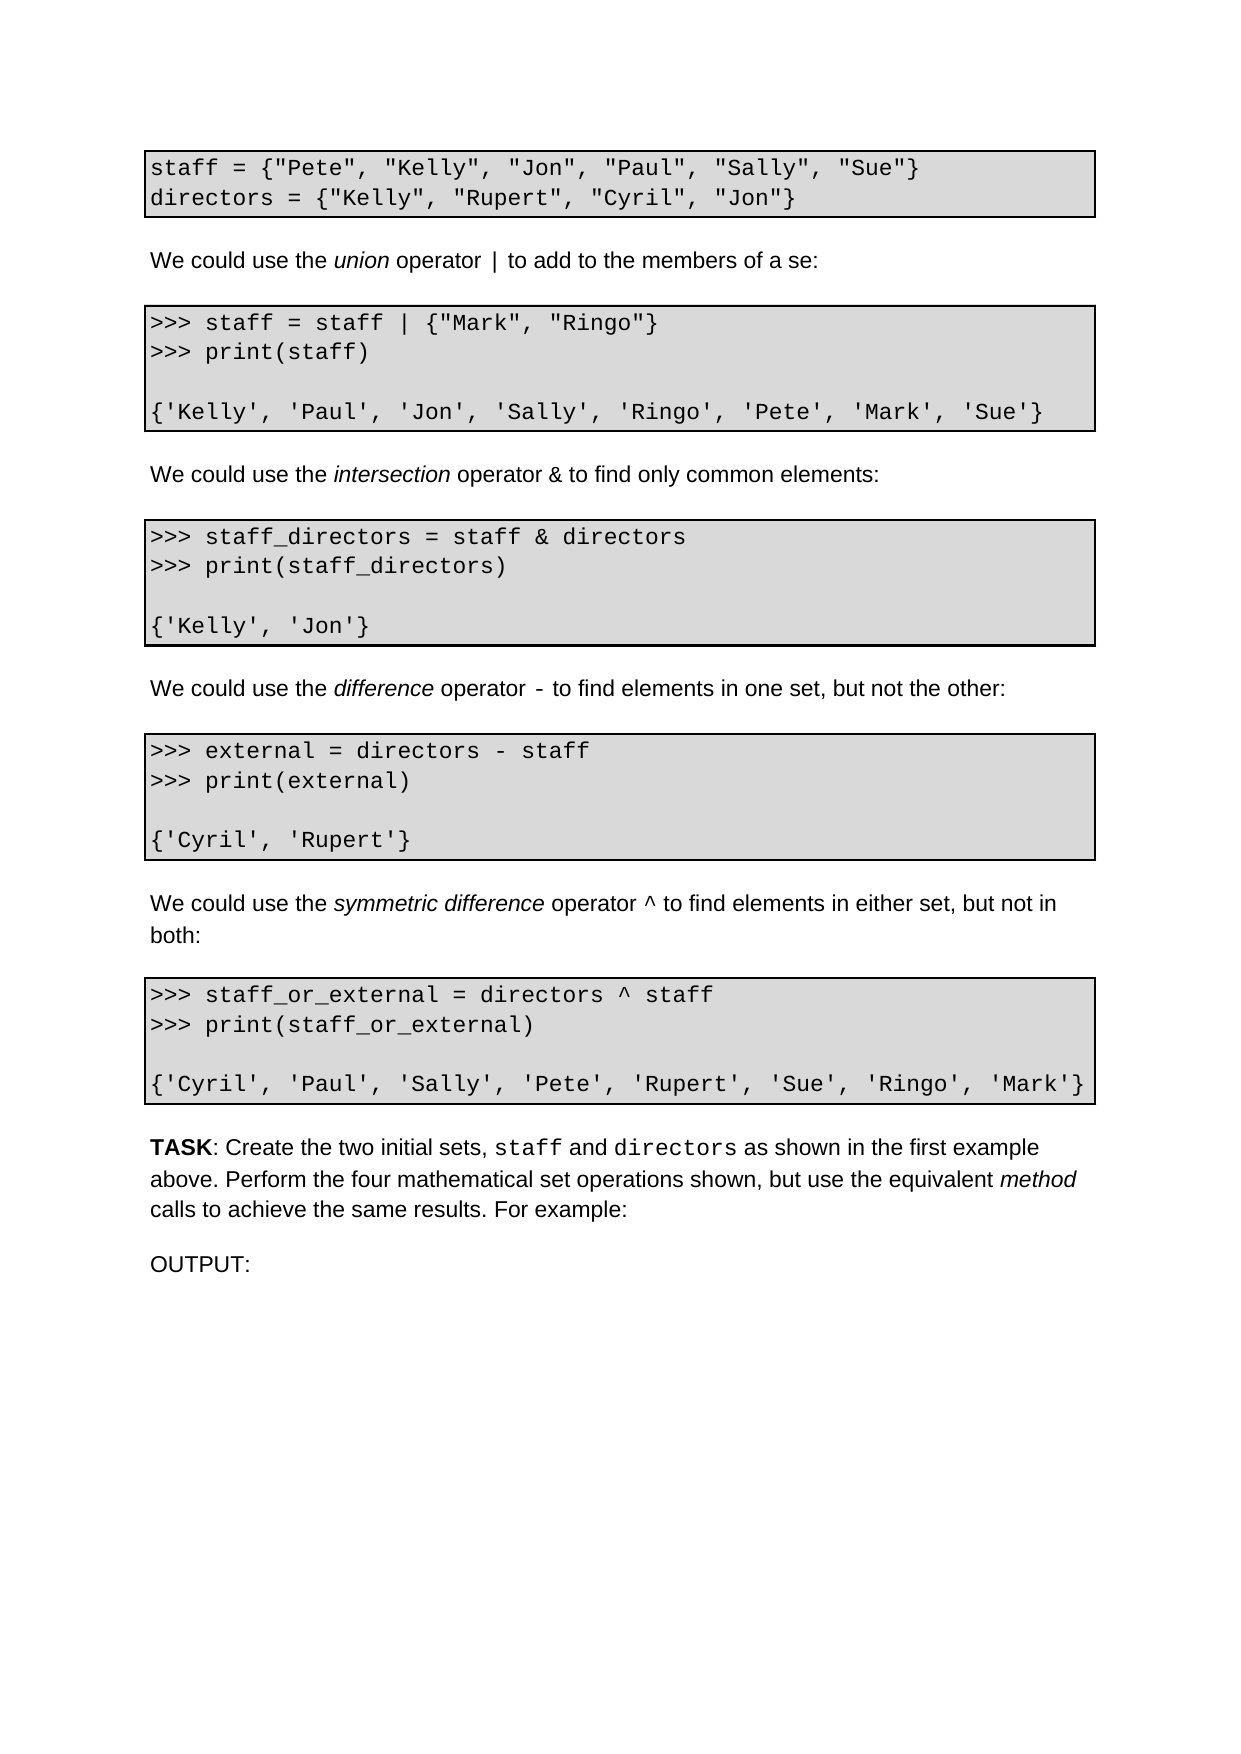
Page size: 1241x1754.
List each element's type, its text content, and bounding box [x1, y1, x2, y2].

text >>> staff = staff | {"Mark", "Ringo"} [146, 307, 1094, 334]
text TASK: Create the two initial sets, staff and directors as shown in the first example above. Perform the four mathematical set operations shown, but use the equivalent method calls to achieve the same results. For example: [150, 1134, 1090, 1222]
text We could use the intersection operator & to find only common elements: [150, 461, 1090, 489]
text We could use the difference operator - to find elements in one set, but not the other: [150, 675, 1090, 704]
text >>> print(staff_or_external) [146, 1007, 1094, 1037]
text {'Kelly', 'Paul', 'Jon', 'Sally', 'Ringo', 'Pete', 'Mark', 'Sue'} [146, 394, 1094, 430]
text We could use the union operator | to add to the members of a se: [150, 247, 1090, 275]
text >>> print(staff) [146, 334, 1094, 364]
text {'Kelly', 'Jon'} [146, 608, 1094, 644]
text >>> print(external) [146, 763, 1094, 792]
text >>> staff_directors = staff & directors [146, 521, 1094, 548]
text {'Cyril', 'Rupert'} [146, 822, 1094, 859]
text >>> staff_or_external = directors ^ staff [146, 979, 1094, 1007]
text directors = {"Kelly", "Rupert", "Cyril", "Jon"} [146, 180, 1094, 216]
text {'Cyril', 'Paul', 'Sally', 'Pete', 'Rupert', 'Sue', 'Ringo', 'Mark'} [146, 1066, 1094, 1103]
text staff = {"Pete", "Kelly", "Jon", "Paul", "Sally", "Sue"} [146, 152, 1094, 180]
text OUTPUT: [150, 1251, 1090, 1278]
text >>> print(staff_directors) [146, 548, 1094, 578]
text We could use the symmetric difference operator ^ to find elements in either set, but not in both: [150, 889, 1090, 948]
text >>> external = directors - staff [146, 735, 1094, 763]
